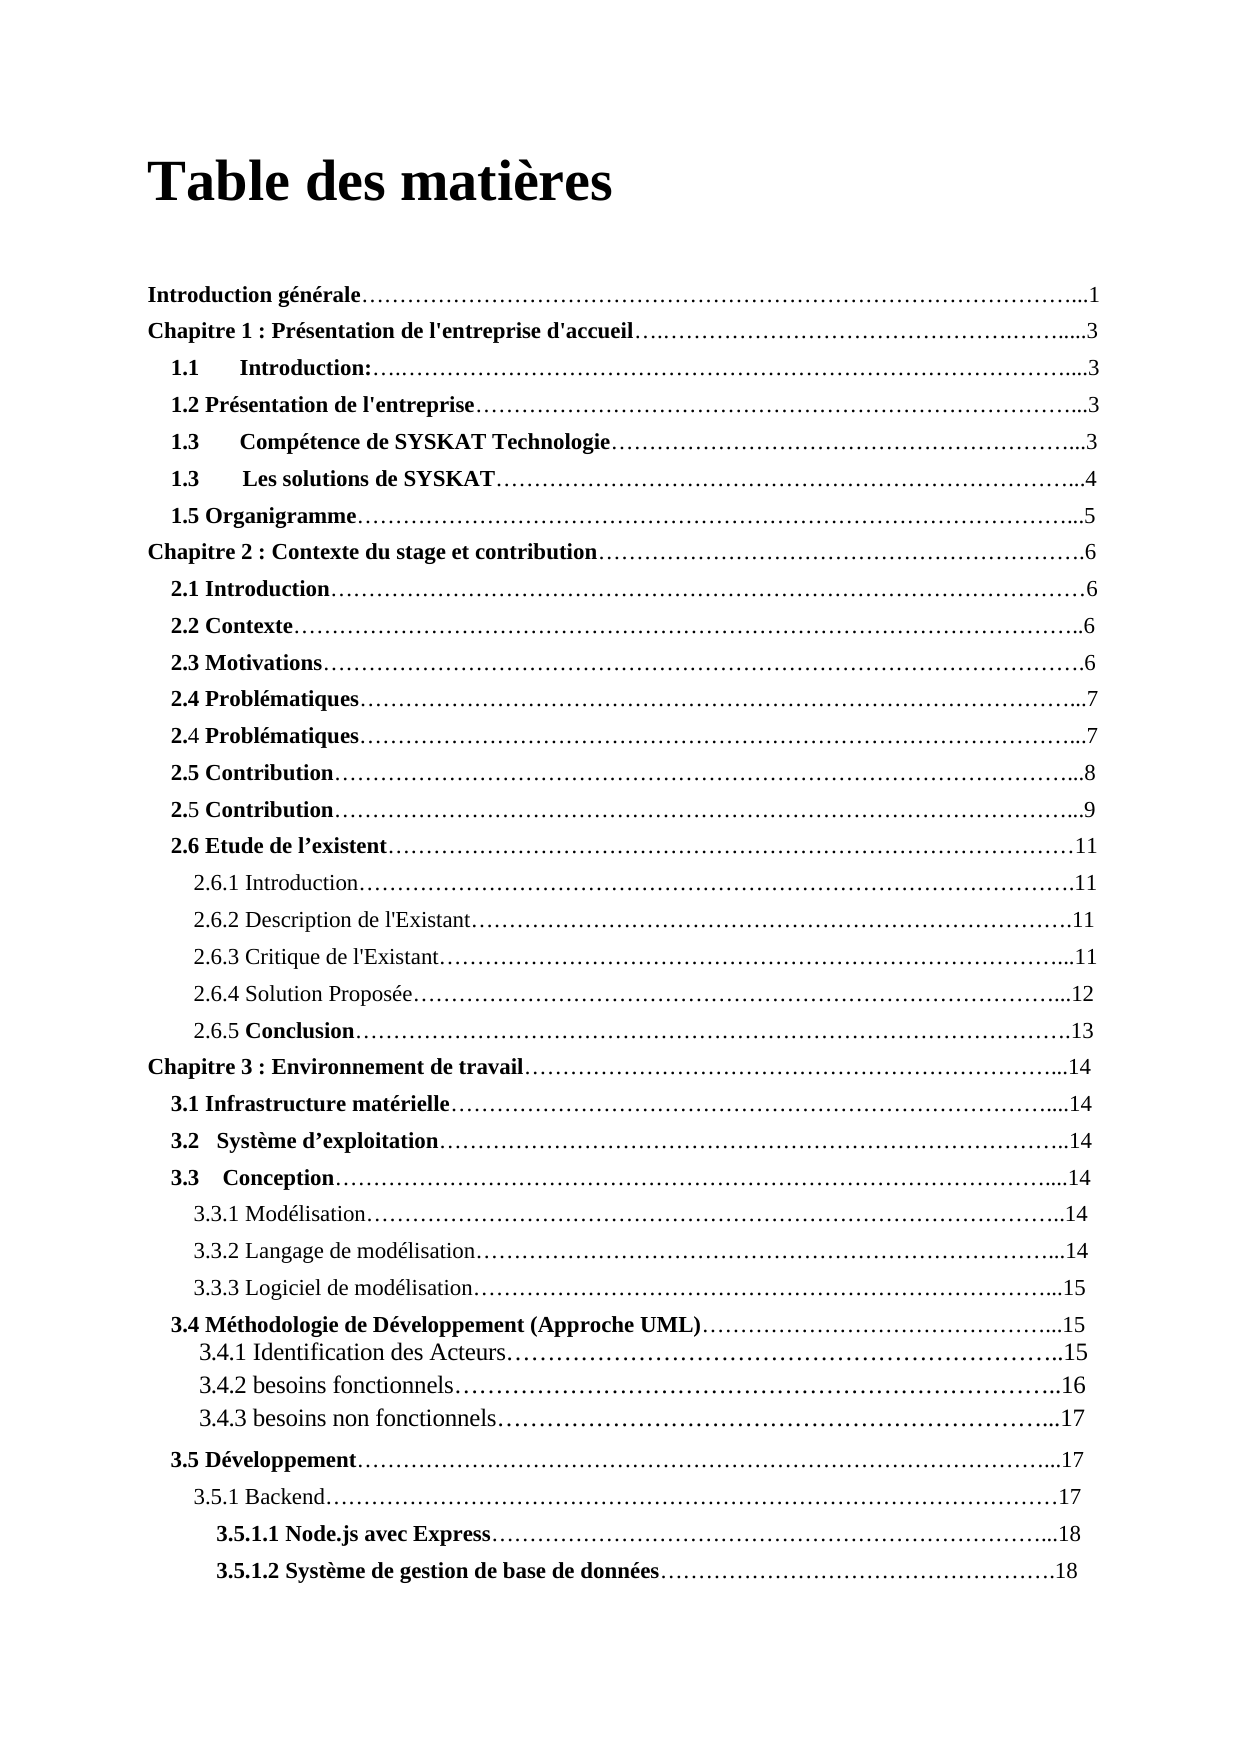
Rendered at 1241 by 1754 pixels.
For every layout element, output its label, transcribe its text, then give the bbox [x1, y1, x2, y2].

subtitle Table des matières [147, 145, 1234, 212]
